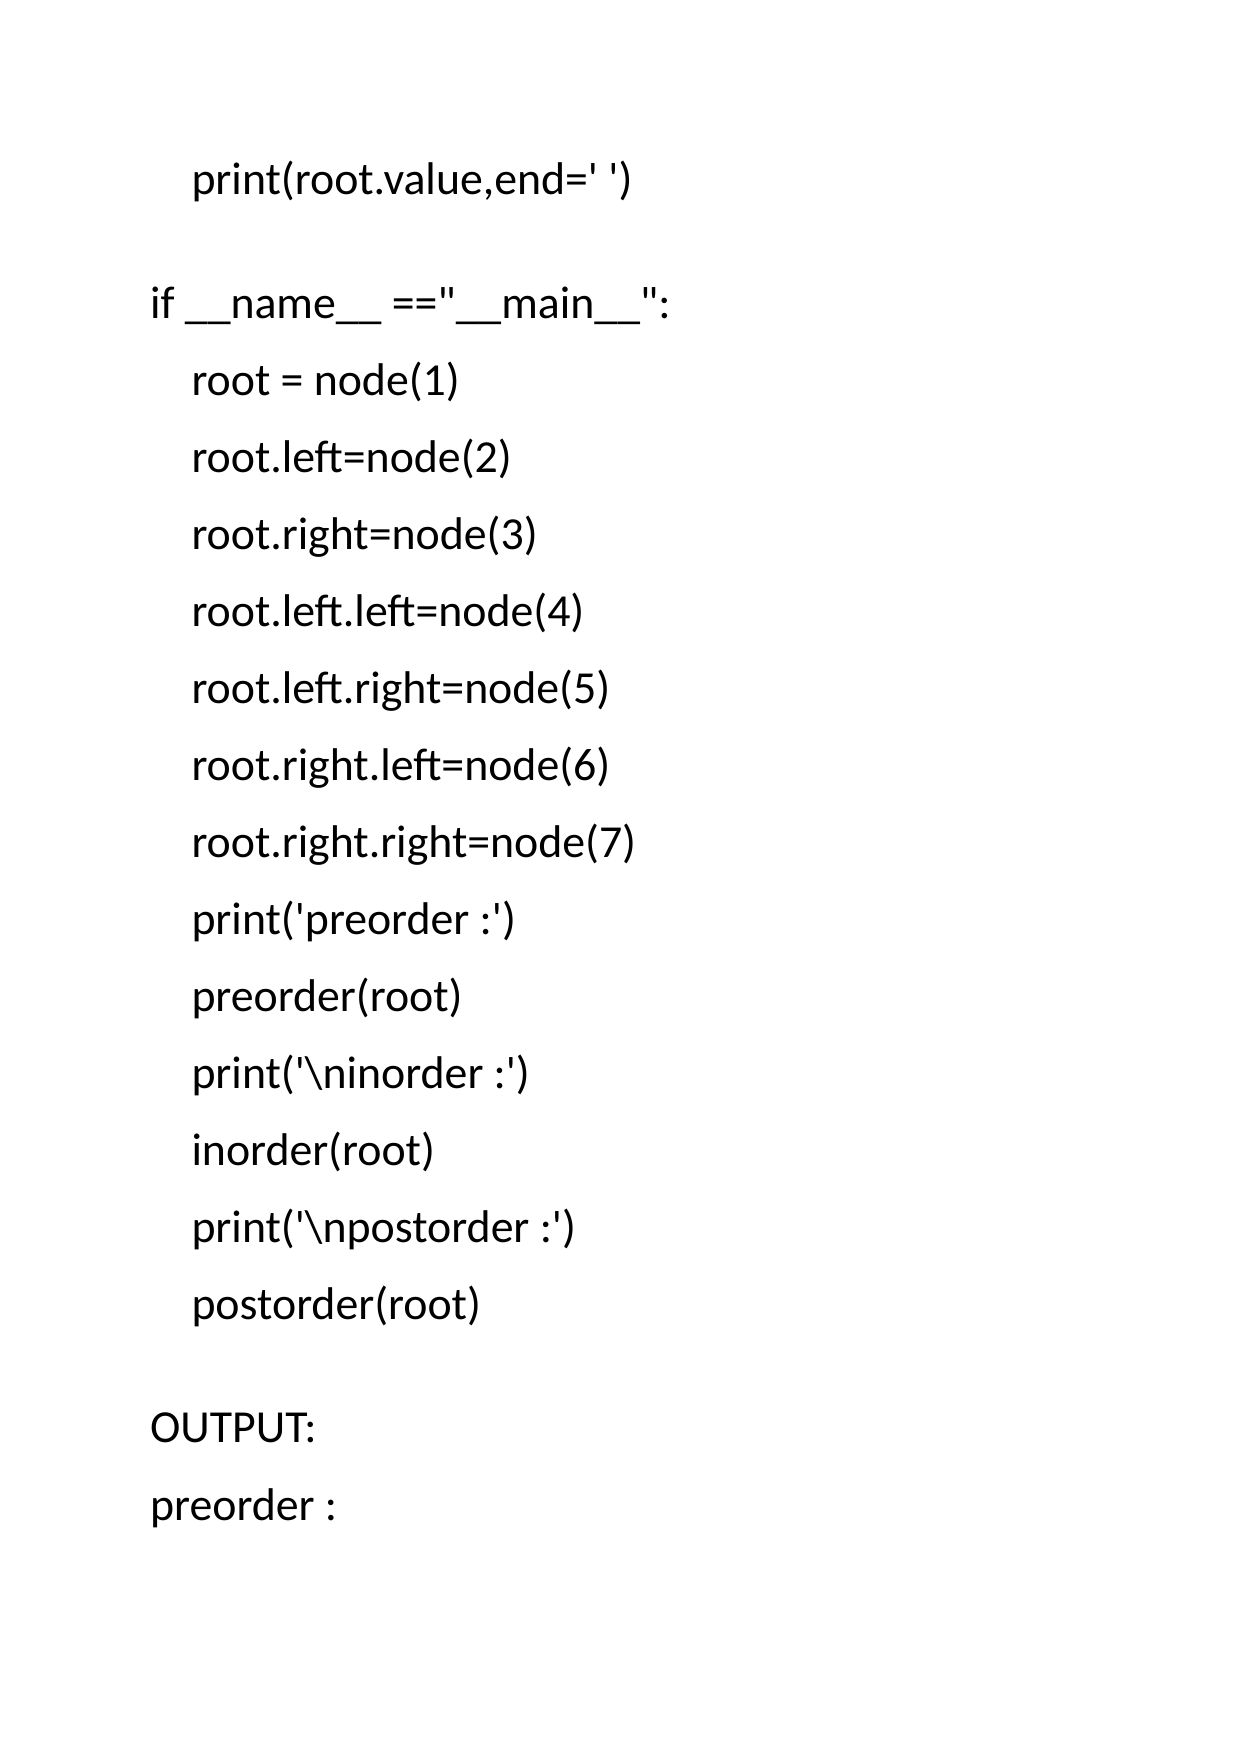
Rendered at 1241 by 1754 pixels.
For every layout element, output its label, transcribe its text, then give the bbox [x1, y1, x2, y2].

text root.left.left=node(4) [150, 582, 1090, 638]
text root.left.right=node(5) [150, 659, 1090, 715]
text preorder(root) [150, 967, 1090, 1023]
text preorder : [150, 1475, 1090, 1531]
text postorder(root) [150, 1274, 1090, 1331]
text root.right.left=node(6) [150, 736, 1090, 792]
text print('\ninorder :') [150, 1044, 1090, 1099]
text if __name__ =="__main__": [150, 274, 1090, 330]
text inorder(root) [150, 1121, 1090, 1177]
text root = node(1) [150, 351, 1090, 407]
text root.right=node(3) [150, 505, 1090, 561]
text root.right.right=node(7) [150, 813, 1090, 869]
text print(root.value,end=' ') [150, 150, 1090, 206]
text print('preorder :') [150, 890, 1090, 946]
text print('\npostorder :') [150, 1198, 1090, 1253]
text root.left=node(2) [150, 428, 1090, 484]
text OUTPUT: [150, 1398, 1090, 1454]
